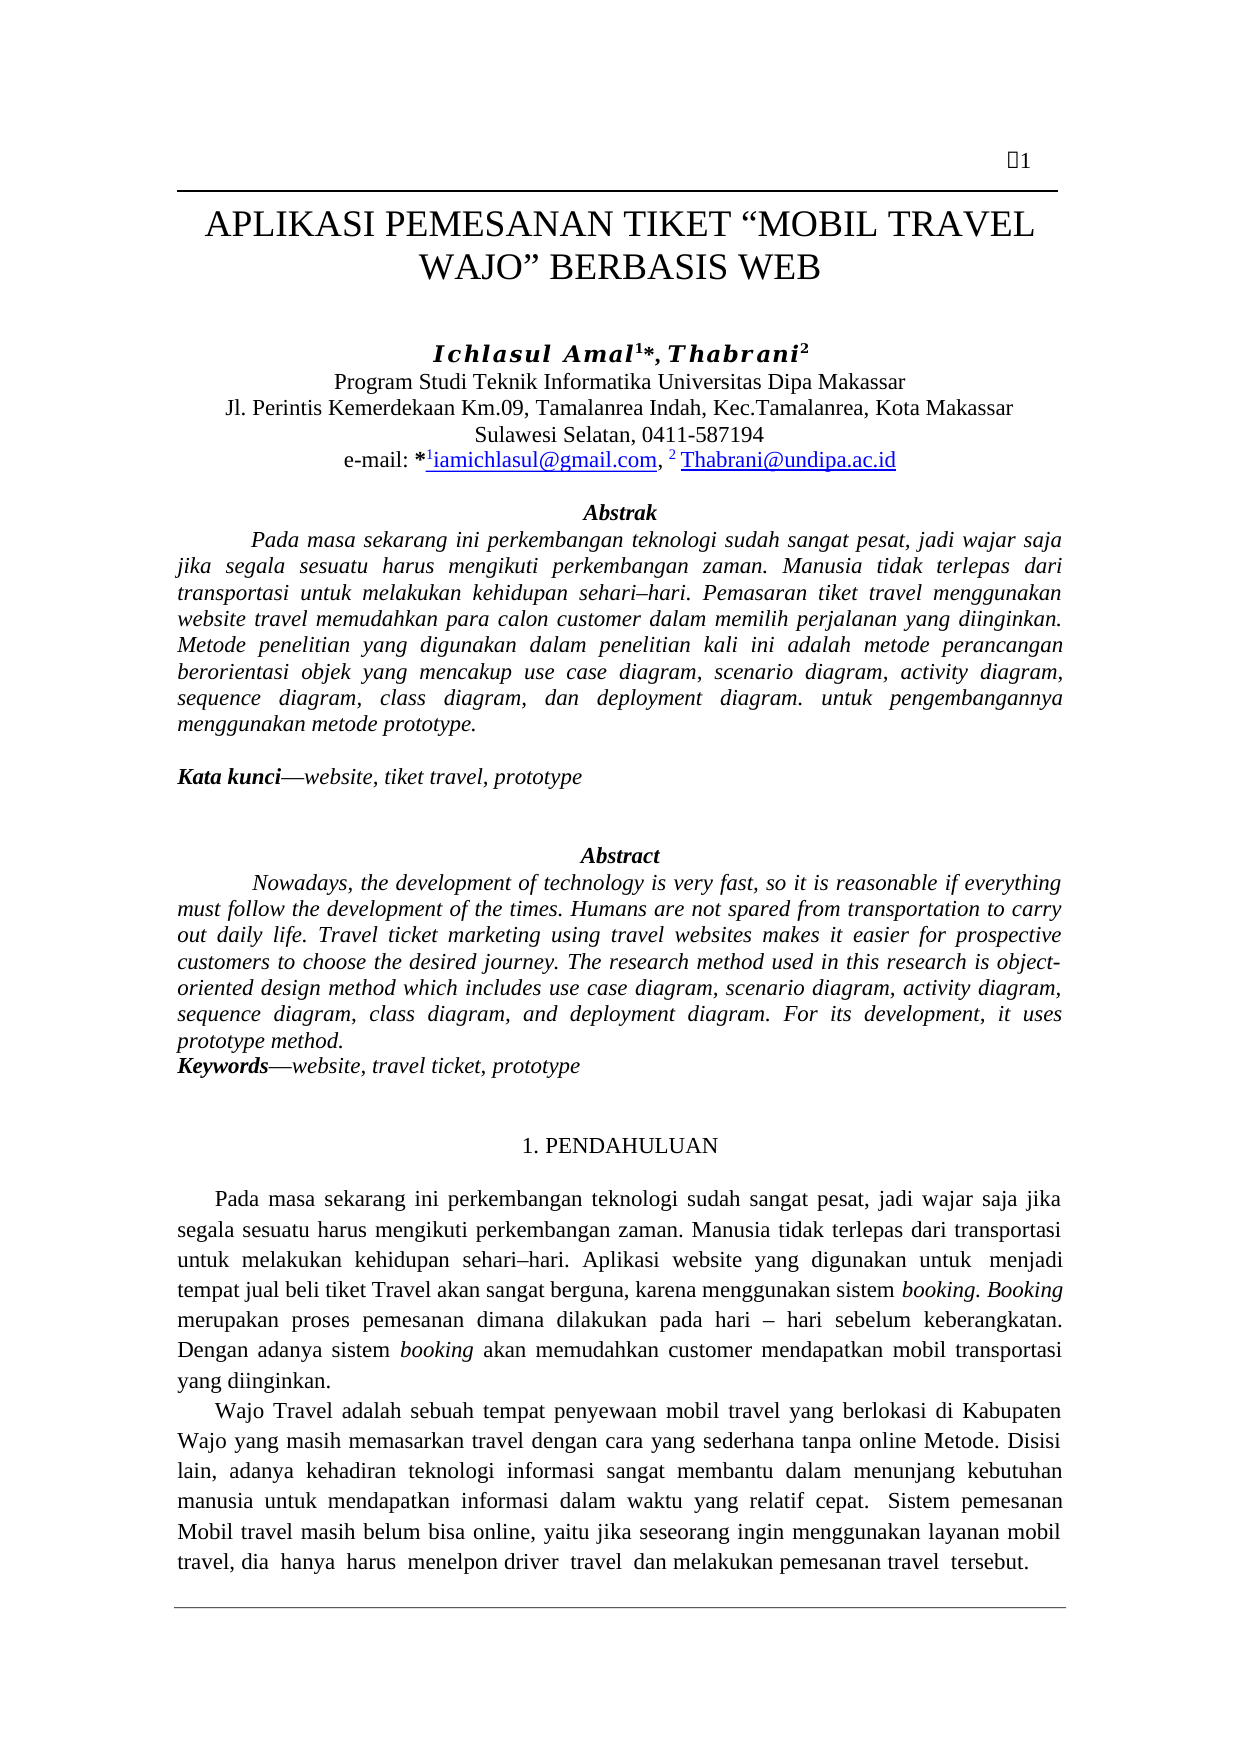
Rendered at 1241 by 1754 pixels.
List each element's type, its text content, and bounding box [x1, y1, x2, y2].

title APLIKASI PEMESANAN TIKET “MOBIL TRAVEL WAJO” BERBASIS WEB [182, 185, 1058, 287]
text e-mail: *1iamichlasul@gmail.com, 2 Thabrani@undipa.ac.id [182, 447, 1058, 473]
text Jl. Perintis Kemerdekaan Km.09, Tamalanrea Indah, Kec.Tamalanrea, Kota Makassar Sulawesi Selatan, 0411-587194 [182, 394, 1056, 447]
text Pada masa sekarang ini perkembangan teknologi sudah sangat pesat, jadi wajar saja jika segala sesuatu harus mengikuti perkembangan zaman. Manusia tidak terlepas dari transportasi untuk melakukan kehidupan sehari–hari. Aplikasi website yang digunakan untuk menjadi tempat jual beli tiket Travel akan sangat berguna, karena menggunakan sistem booking. Booking merupakan proses pemesanan dimana dilakukan pada hari – hari sebelum keberangkatan. Dengan adanya sistem booking akan memudahkan customer mendapatkan mobil transportasi yang diinginkan. [177, 1186, 1063, 1393]
list PENDAHULUAN [522, 1132, 1123, 1158]
text Program Studi Teknik Informatika Universitas Dipa Makassar [182, 368, 1057, 394]
subtitle Abstract [182, 842, 1058, 868]
text 1 [154, 144, 1031, 176]
text 𝑰𝒄𝒉𝒍𝒂𝒔𝒖𝒍 𝑨𝒎𝒂𝒍𝟏*, 𝑻𝒉𝒂𝒃𝒓𝒂𝒏𝒊𝟐 [182, 341, 1058, 368]
text Pada masa sekarang ini perkembangan teknologi sudah sangat pesat, jadi wajar saja jika segala sesuatu harus mengikuti perkembangan zaman. Manusia tidak terlepas dari transportasi untuk melakukan kehidupan sehari–hari. Pemasaran tiket travel menggunakan website travel memudahkan para calon customer dalam memilih perjalanan yang diinginkan. Metode penelitian yang digunakan dalam penelitian kali ini adalah metode perancangan berorientasi objek yang mencakup use case diagram, scenario diagram, activity diagram, sequence diagram, class diagram, dan deployment diagram. untuk pengembangannya menggunakan metode prototype. [177, 526, 1063, 737]
text Wajo Travel adalah sebuah tempat penyewaan mobil travel yang berlokasi di Kabupaten Wajo yang masih memasarkan travel dengan cara yang sederhana tanpa online Metode. Disisi lain, adanya kehadiran teknologi informasi sangat membantu dalam menunjang kebutuhan manusia untuk mendapatkan informasi dalam waktu yang relatif cepat. Sistem pemesanan Mobil travel masih belum bisa online, yaitu jika seseorang ingin menggunakan layanan mobil travel, dia hanya harus menelpon driver travel dan melakukan pemesanan travel tersebut. [177, 1397, 1063, 1574]
text Kata kunci—website, tiket travel, prototype [177, 763, 1123, 789]
subtitle Abstrak [182, 499, 1058, 526]
text Keywords—website, travel ticket, prototype [177, 1053, 1123, 1079]
text Nowadays, the development of technology is very fast, so it is reasonable if everything must follow the development of the times. Humans are not spared from transportation to carry out daily life. Travel ticket marketing using travel websites makes it easier for prospective customers to choose the desired journey. The research method used in this research is object- oriented design method which includes use case diagram, scenario diagram, activity diagram, sequence diagram, class diagram, and deployment diagram. For its development, it uses prototype method. [177, 869, 1063, 1053]
